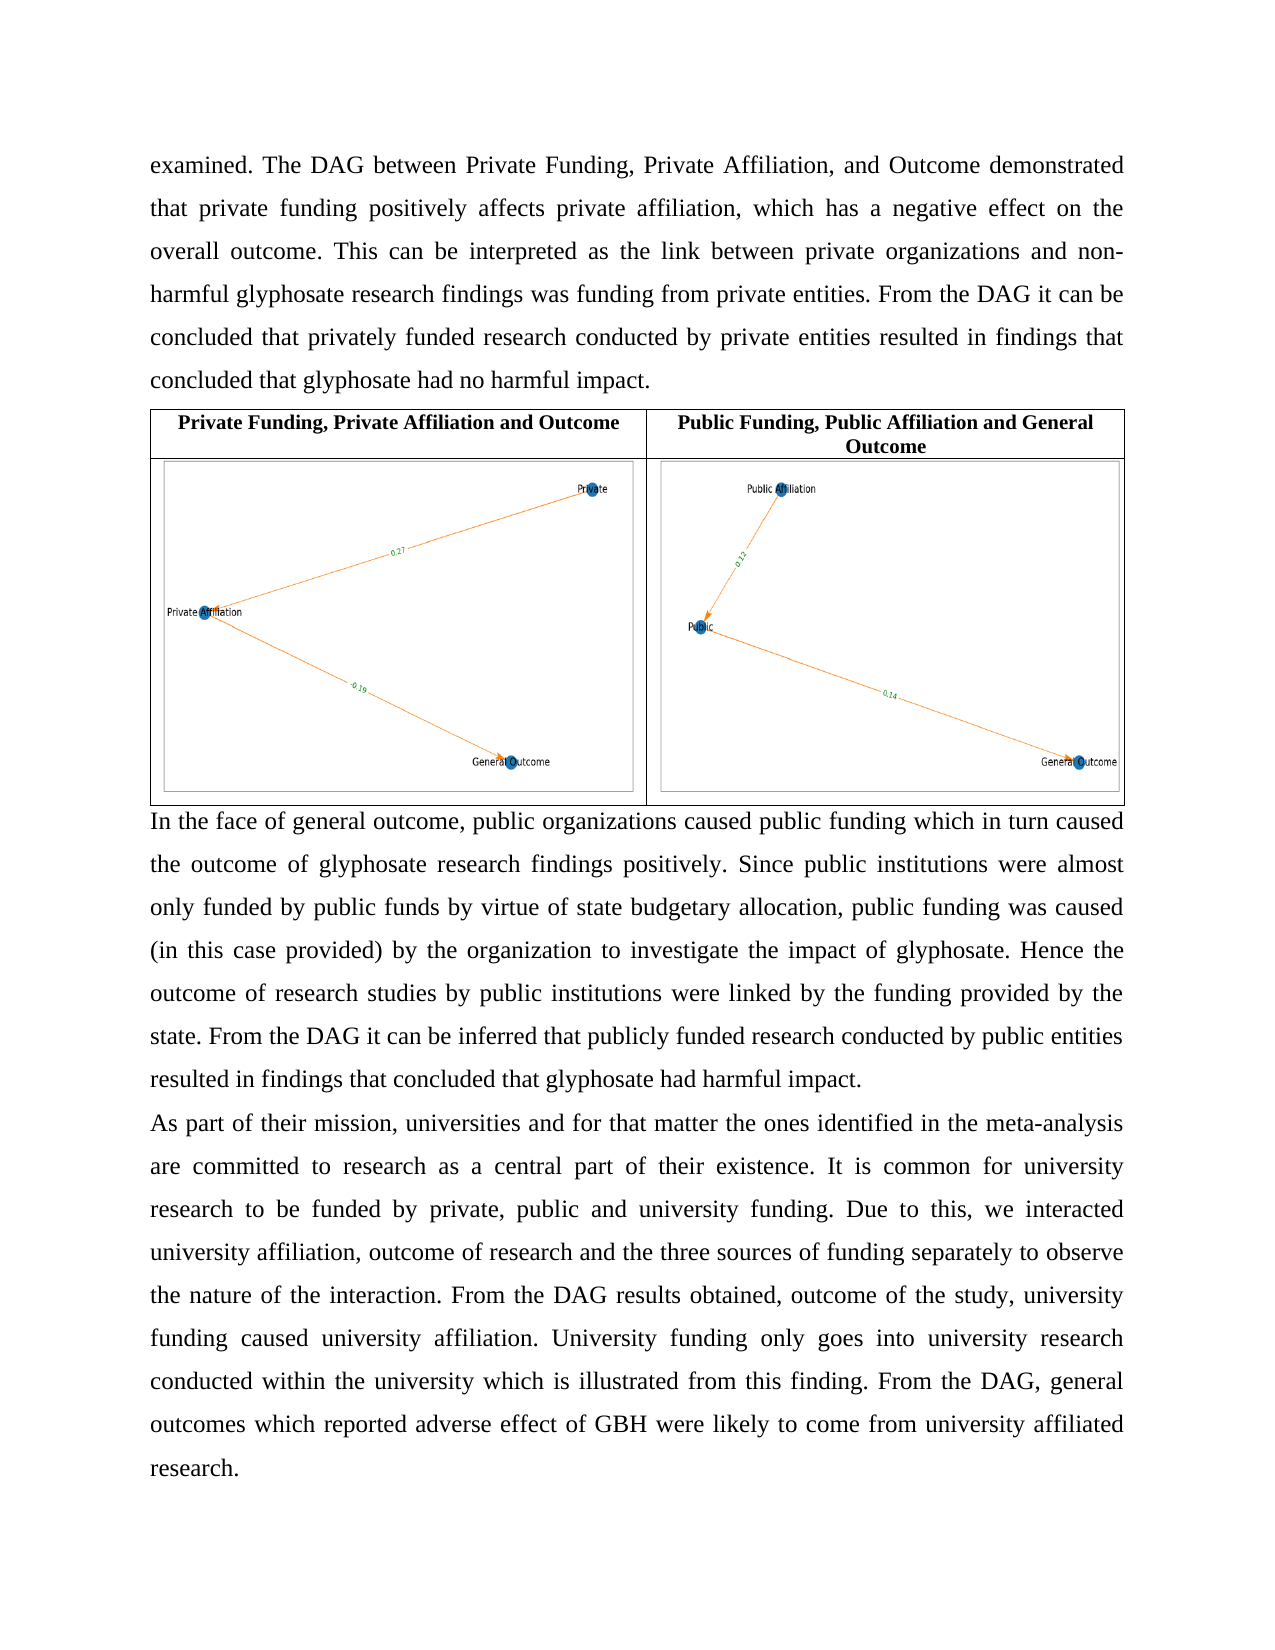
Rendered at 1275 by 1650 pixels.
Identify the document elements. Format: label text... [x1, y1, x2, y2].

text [150, 150, 1125, 394]
text As part of their mission, universities and for that matter the ones identified in the meta-analysis are committed to research as a central part of their existence. It is common for university research to be funded by private, public and university funding. Due to this, we interacted university affiliation, outcome of research and the three sources of funding separately to observe the nature of the interaction. From the DAG results obtained, outcome of the study, university funding caused university affiliation. University funding only goes into university research conducted within the university which is illustrated from this finding. From the DAG, general outcomes which reported adverse effect of GBH were likely to come from university affiliated research. [150, 1108, 1125, 1481]
picture [658, 458, 1121, 794]
table_header Public Funding, Public Affiliation and General Outcome [647, 410, 1124, 458]
picture [161, 458, 635, 794]
table_cell [647, 459, 1124, 805]
table_cell [151, 459, 646, 805]
table_header Private Funding, Private Affiliation and Outcome [151, 410, 646, 458]
text In the face of general outcome, public organizations caused public funding which in turn caused the outcome of glyphosate research findings positively. Since public institutions were almost only funded by public funds by virtue of state budgetary allocation, public funding was caused (in this case provided) by the organization to investigate the impact of glyphosate. Hence the outcome of research studies by public institutions were linked by the funding provided by the state. From the DAG it can be inferred that publicly funded research conducted by public entities resulted in findings that concluded that glyphosate had harmful impact. [150, 806, 1125, 1093]
